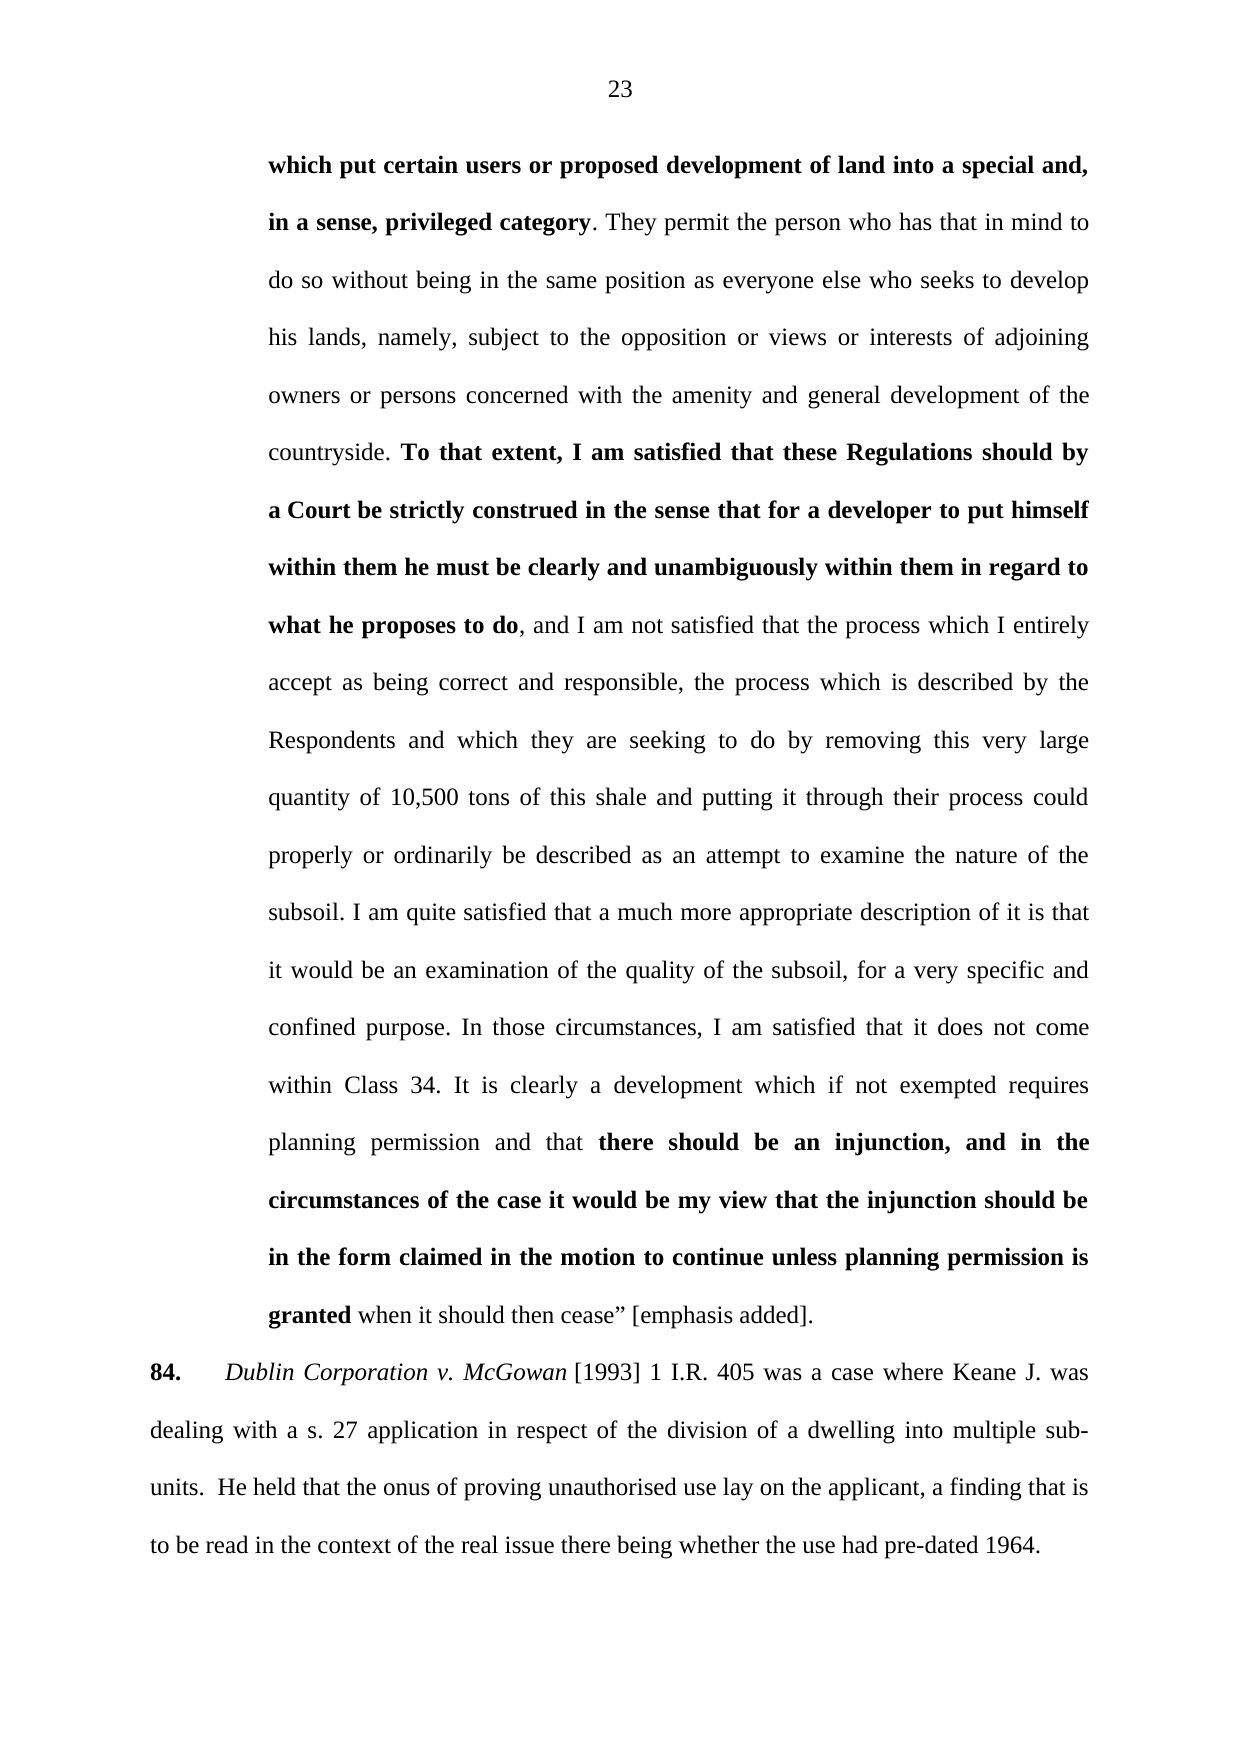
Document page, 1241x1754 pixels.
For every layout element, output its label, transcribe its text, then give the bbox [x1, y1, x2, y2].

list Dublin Corporation v. McGowan [1993] 1 I.R. 405 was a case where Keane J. was dealing with a s. 27 application in respect of the division of a dwelling into multiple sub-units. He held that the onus of proving unauthorised use lay on the applicant, a finding that is to be read in the context of the real issue there being whether the use had pre-dated 1964. [150, 1357, 1090, 1559]
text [268, 150, 1090, 1329]
